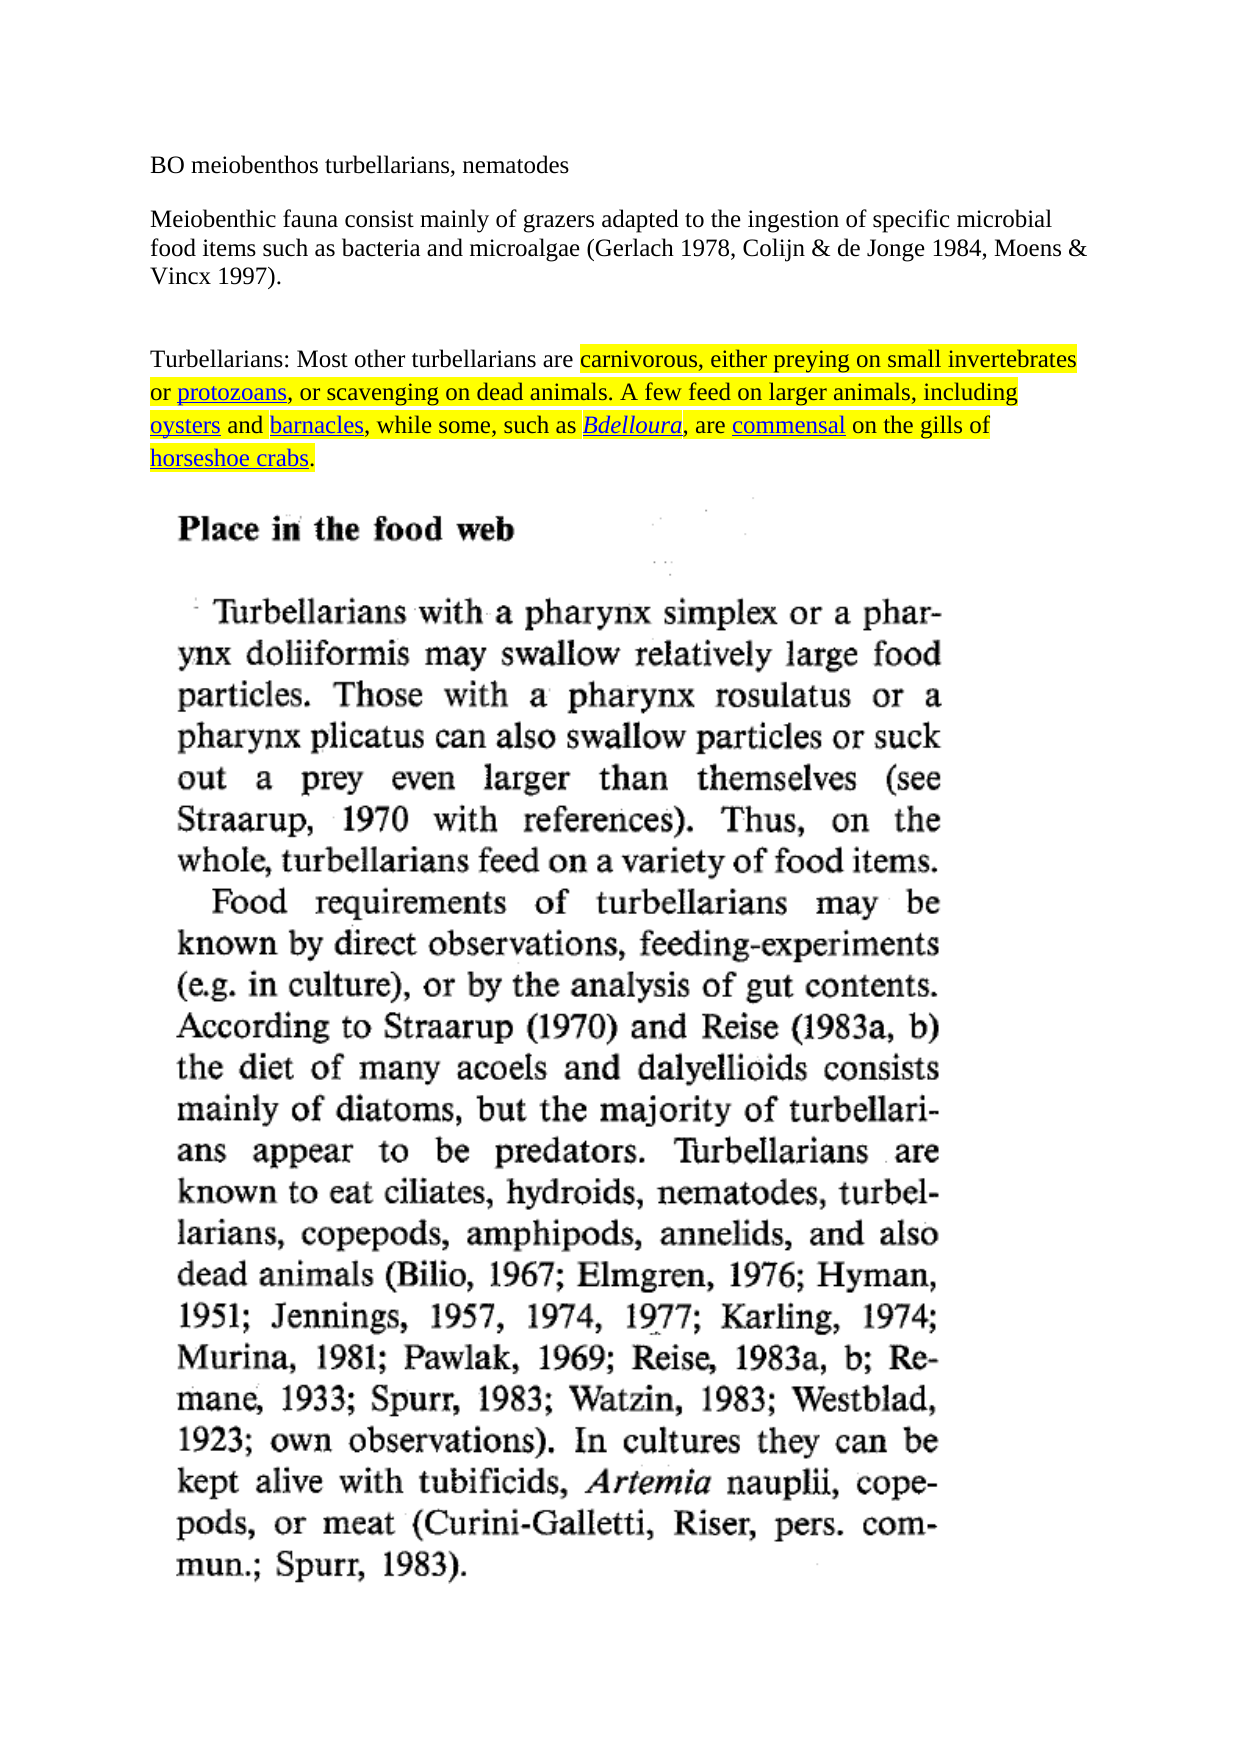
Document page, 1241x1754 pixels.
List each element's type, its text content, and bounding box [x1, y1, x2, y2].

text BO meiobenthos turbellarians, nematodes [150, 150, 1090, 179]
picture [150, 496, 955, 1584]
text food items such as bacteria and microalgae (Gerlach 1978, Colijn & de Jonge 1984, Moens & Vincx 1997). [150, 233, 1090, 290]
text Meiobenthic fauna consist mainly of grazers adapted to the ingestion of specific microbial [150, 204, 1090, 233]
text Turbellarians: Most other turbellarians are carnivorous, either preying on small invertebrates or protozoans, or scavenging on dead animals. A few feed on larger animals, including oysters and barnacles, while some, such as Bdelloura, are commensal on the gills of horseshoe crabs. [150, 344, 1090, 472]
